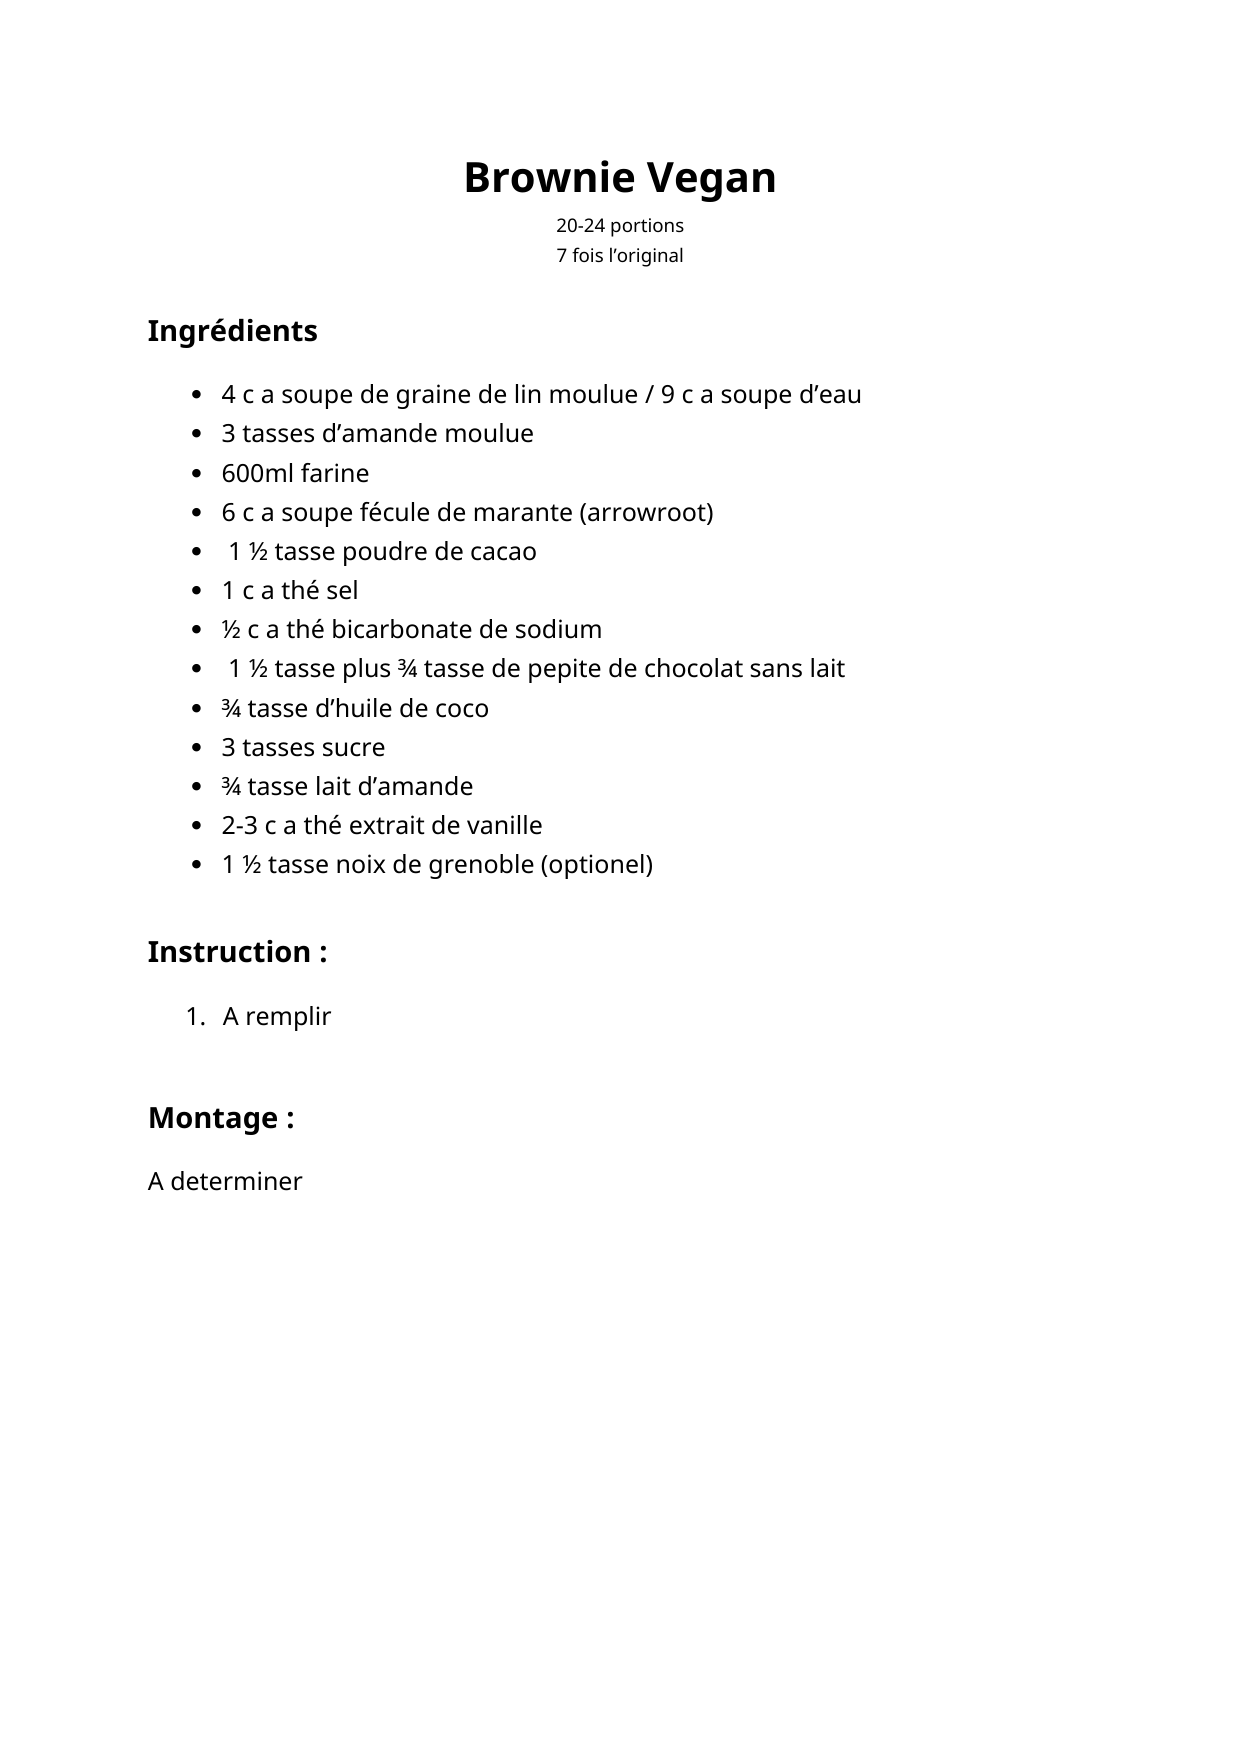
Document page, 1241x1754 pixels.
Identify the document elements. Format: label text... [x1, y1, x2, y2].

text A determiner [148, 1164, 1093, 1198]
list 3 tasses d’amande moulue [192, 416, 1093, 450]
text Instruction : [148, 932, 1093, 971]
text Brownie Vegan [148, 148, 1093, 204]
list 1 ½ tasse noix de grenoble (optionel) [192, 847, 1093, 881]
list 3 tasses sucre [192, 729, 1093, 763]
list ¾ tasse lait d’amande [192, 769, 1093, 803]
list ½ c a thé bicarbonate de sodium [192, 612, 1093, 646]
text Ingrédients [148, 311, 1093, 350]
list 1 ½ tasse poudre de cacao [192, 534, 1093, 568]
text Montage : [148, 1097, 1093, 1137]
list A remplir [185, 998, 1093, 1032]
list 600ml farine [192, 455, 1093, 489]
list 4 c a soupe de graine de lin moulue / 9 c a soupe d’eau [192, 377, 1093, 411]
list 6 c a soupe fécule de marante (arrowroot) [192, 494, 1093, 528]
list 1 c a thé sel [192, 573, 1093, 607]
list 1 ½ tasse plus ¾ tasse de pepite de chocolat sans lait [192, 651, 1093, 685]
list ¾ tasse d’huile de coco [192, 690, 1093, 724]
text 20-24 portions [148, 213, 1093, 238]
list 2-3 c a thé extrait de vanille [192, 808, 1093, 842]
text 7 fois l’original [148, 242, 1093, 268]
